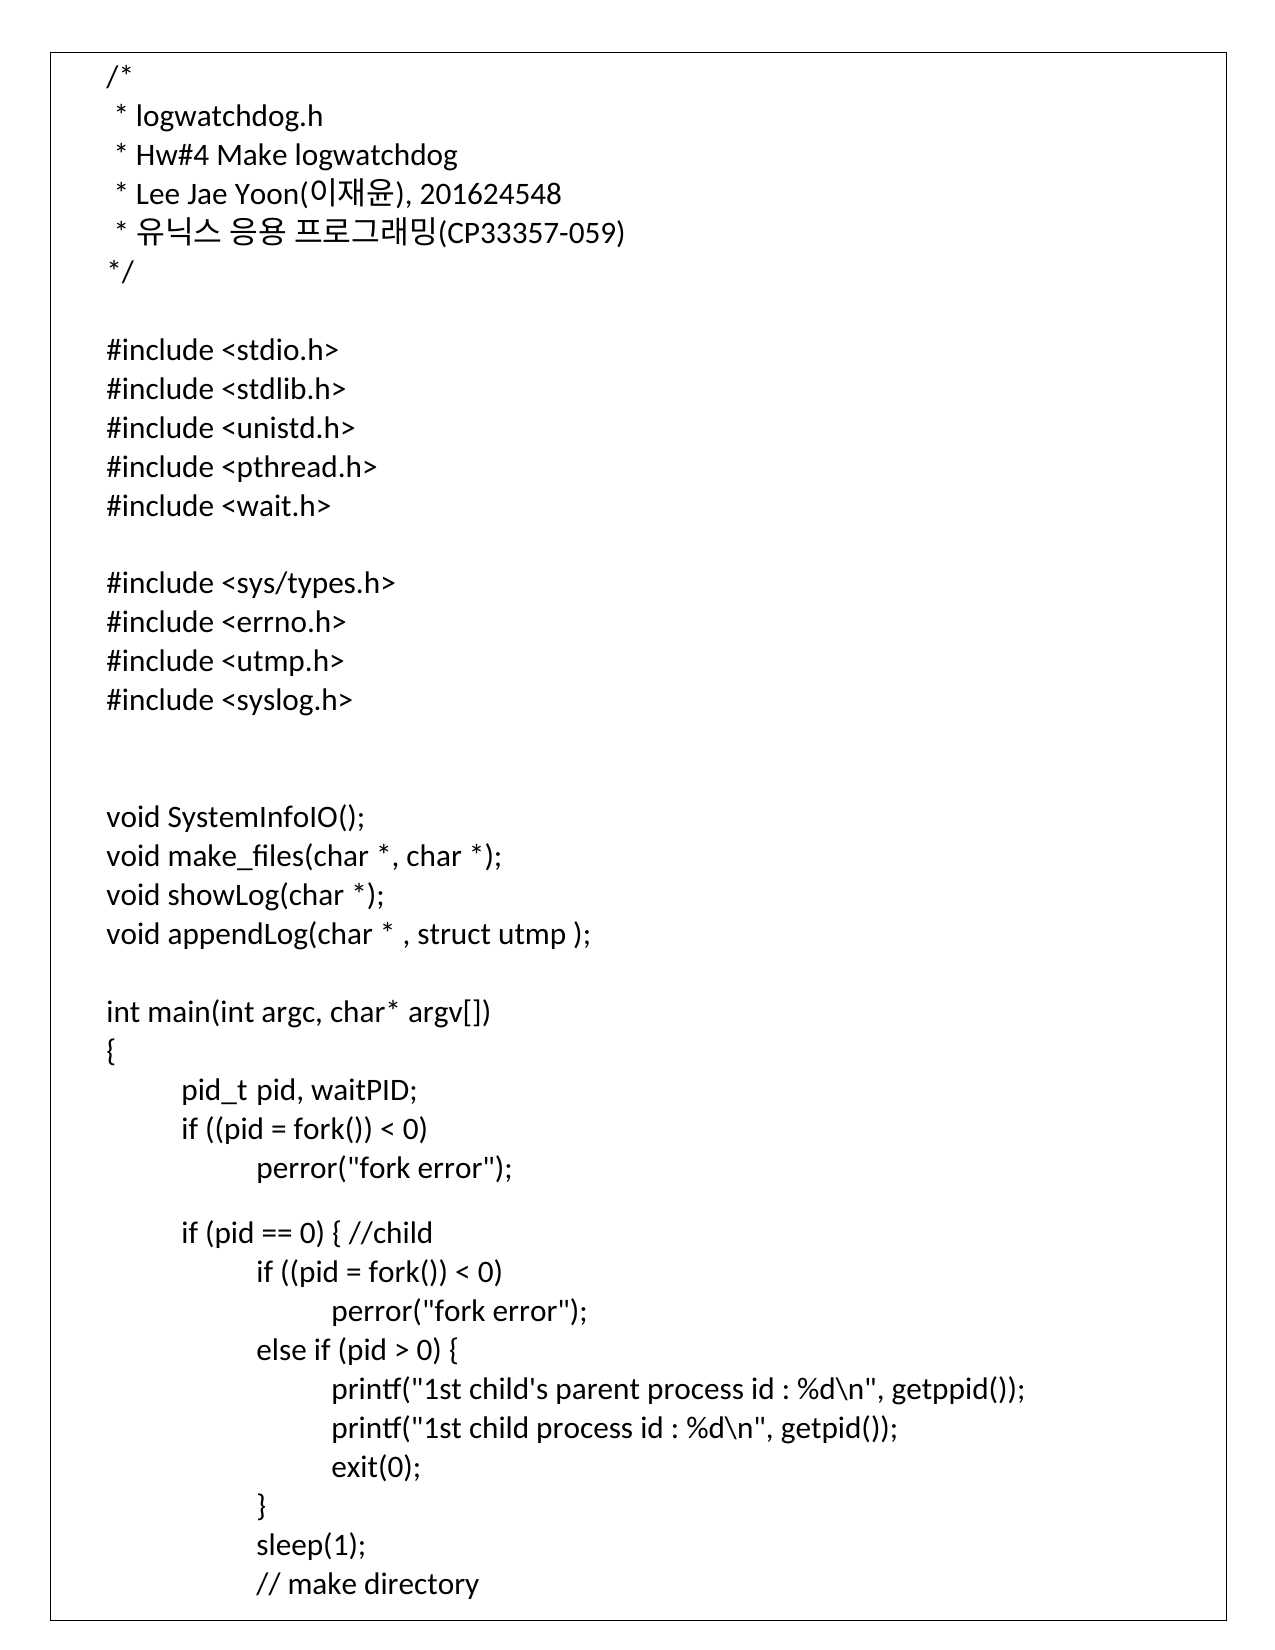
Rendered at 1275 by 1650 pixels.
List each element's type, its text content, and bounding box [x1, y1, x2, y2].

text pid_t pid, waitPID; [106, 1070, 1226, 1108]
text void make_files(char *, char *); [106, 836, 1226, 874]
text #include <errno.h> [106, 602, 1226, 641]
text perror("fork error"); [106, 1148, 1226, 1186]
text #include <stdlib.h> [106, 369, 1226, 407]
text #include <stdio.h> [106, 330, 1226, 368]
text * Lee Jae Yoon(이재윤), 201624548 [106, 174, 1226, 212]
text #include <syslog.h> [106, 680, 1226, 718]
text exit(0); [106, 1447, 1226, 1485]
text if ((pid = fork()) < 0) [106, 1109, 1226, 1147]
text perror("fork error"); [106, 1291, 1226, 1329]
text #include <unistd.h> [106, 408, 1226, 446]
text * Hw#4 Make logwatchdog [106, 135, 1226, 173]
text /* [106, 57, 1226, 95]
text void appendLog(char * , struct utmp ); [106, 914, 1226, 952]
text #include <wait.h> [106, 486, 1226, 524]
text // make directory [106, 1564, 1226, 1602]
text printf("1st child's parent process id : %d\n", getppid()); [106, 1369, 1226, 1407]
text else if (pid > 0) { [106, 1330, 1226, 1368]
text } [106, 1486, 1226, 1524]
text sleep(1); [106, 1525, 1226, 1563]
text int main(int argc, char* argv[]) [106, 992, 1226, 1030]
text void showLog(char *); [106, 875, 1226, 913]
text void SystemInfoIO(); [106, 797, 1226, 835]
text if ((pid = fork()) < 0) [106, 1252, 1226, 1290]
text #include <sys/types.h> [106, 563, 1226, 602]
text { [106, 1031, 1226, 1069]
text */ [106, 252, 1226, 290]
text if (pid == 0) { //child [106, 1213, 1226, 1251]
text #include <utmp.h> [106, 641, 1226, 679]
text printf("1st child process id : %d\n", getpid()); [106, 1408, 1226, 1446]
text * 유닉스 응용 프로그래밍(CP33357-059) [106, 213, 1226, 251]
text #include <pthread.h> [106, 447, 1226, 485]
text * logwatchdog.h [106, 96, 1226, 134]
